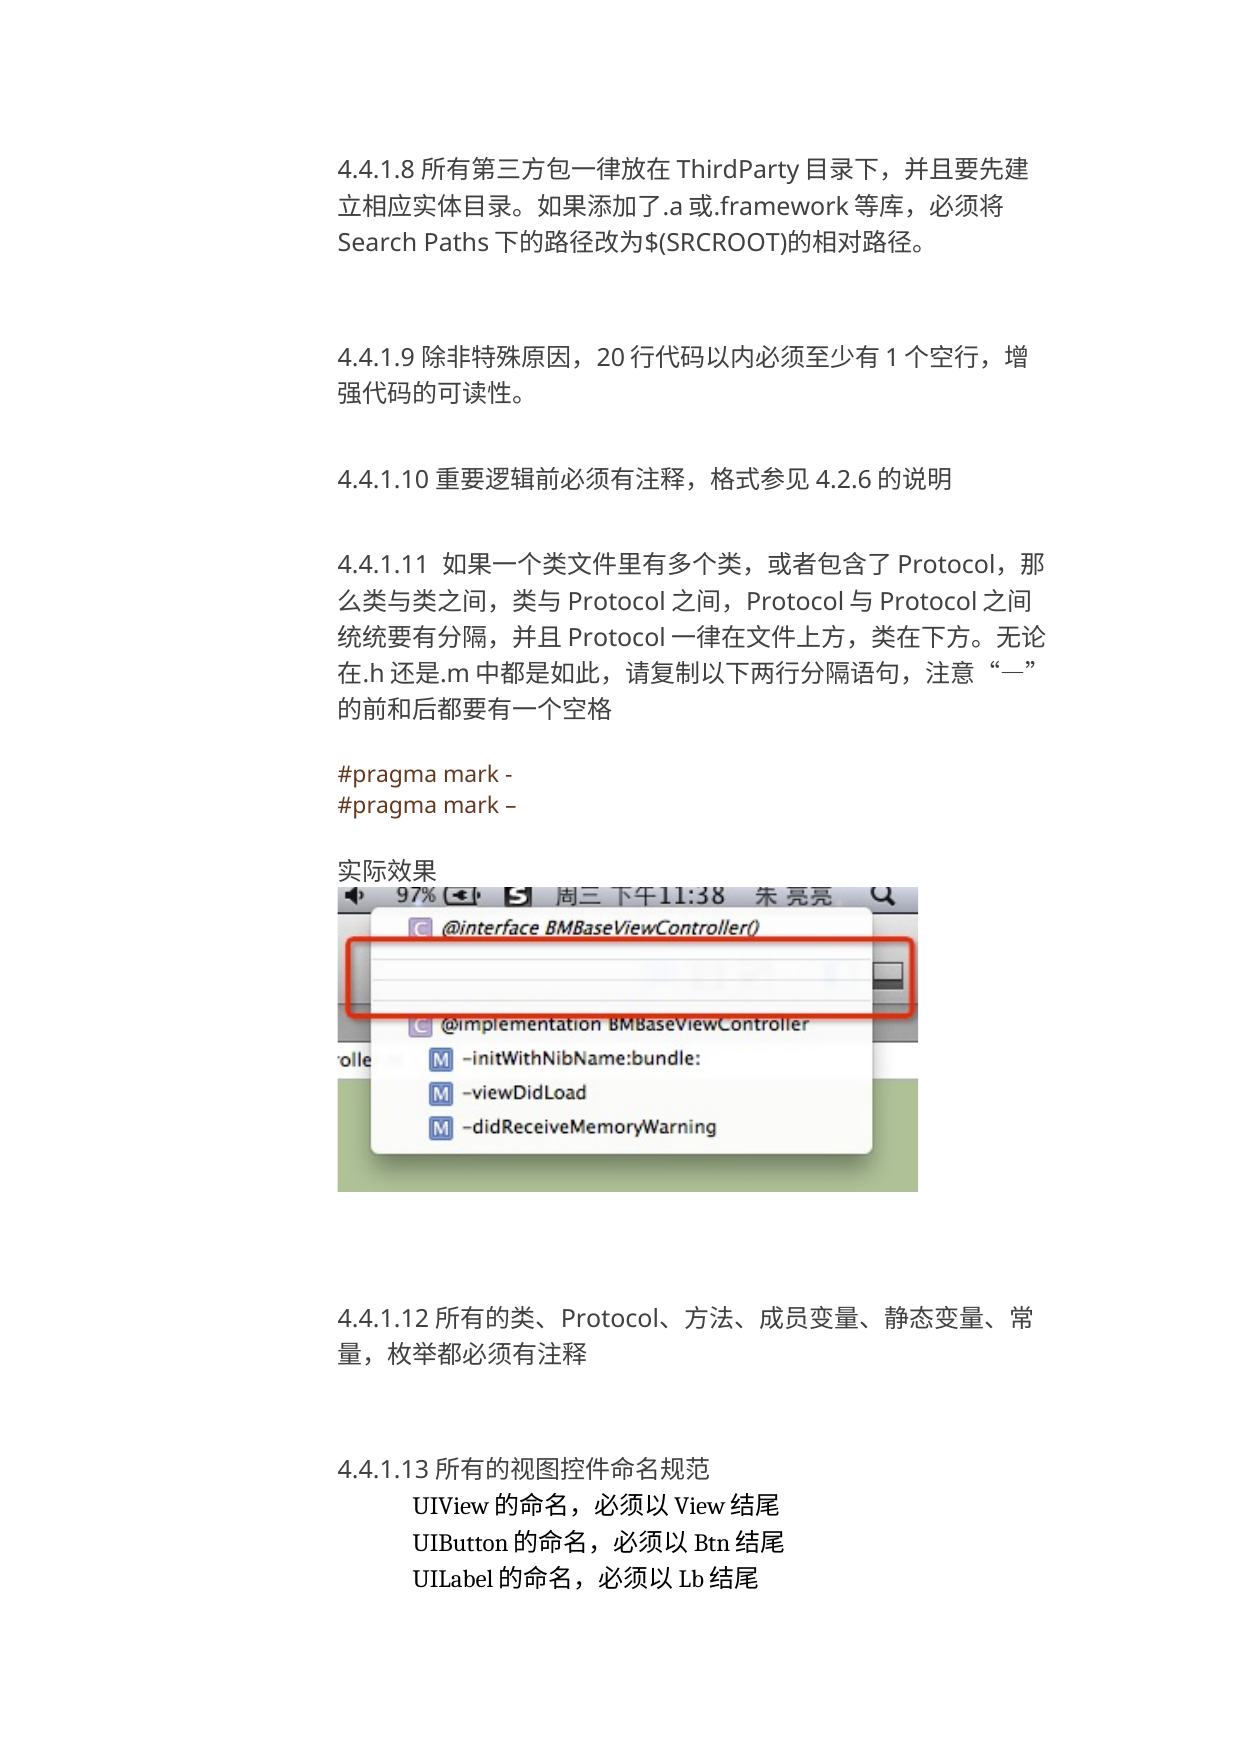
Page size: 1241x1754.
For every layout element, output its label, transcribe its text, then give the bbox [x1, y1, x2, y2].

text #pragma mark - [337, 757, 1053, 789]
text UIButton的命名，必须以Btn结尾 [412, 1522, 1053, 1558]
subtitle 4.4.1.9 除非特殊原因，20行代码以内必须至少有1个空行，增强代码的可读性。 [337, 337, 1053, 409]
subtitle 4.4.1.12 所有的类、Protocol、方法、成员变量、静态变量、常量，枚举都必须有注释 [337, 1299, 1053, 1371]
text UILabel的命名，必须以Lb结尾 [412, 1558, 1053, 1594]
subtitle 4.4.1.13 所有的视图控件命名规范 [337, 1449, 1053, 1486]
picture [337, 887, 919, 1192]
text 实际效果 [337, 851, 1053, 887]
subtitle 4.4.1.10 重要逻辑前必须有注释，格式参见4.2.6的说明 [337, 459, 1053, 495]
subtitle 4.4.1.8 所有第三方包一律放在ThirdParty目录下，并且要先建立相应实体目录。如果添加了.a或.framework等库，必须将Search Paths下的路径改为$(SRCROOT)的相对路径。 [337, 150, 1053, 259]
text UIView的命名，必须以View结尾 [412, 1486, 1053, 1522]
subtitle 4.4.1.11 如果一个类文件里有多个类，或者包含了Protocol，那么类与类之间，类与Protocol之间，Protocol与Protocol之间统统要有分隔，并且Protocol一律在文件上方，类在下方。无论在.h还是.m中都是如此，请复制以下两行分隔语句，注意“—”的前和后都要有一个空格 [337, 545, 1053, 726]
text #pragma mark – [337, 789, 1053, 820]
